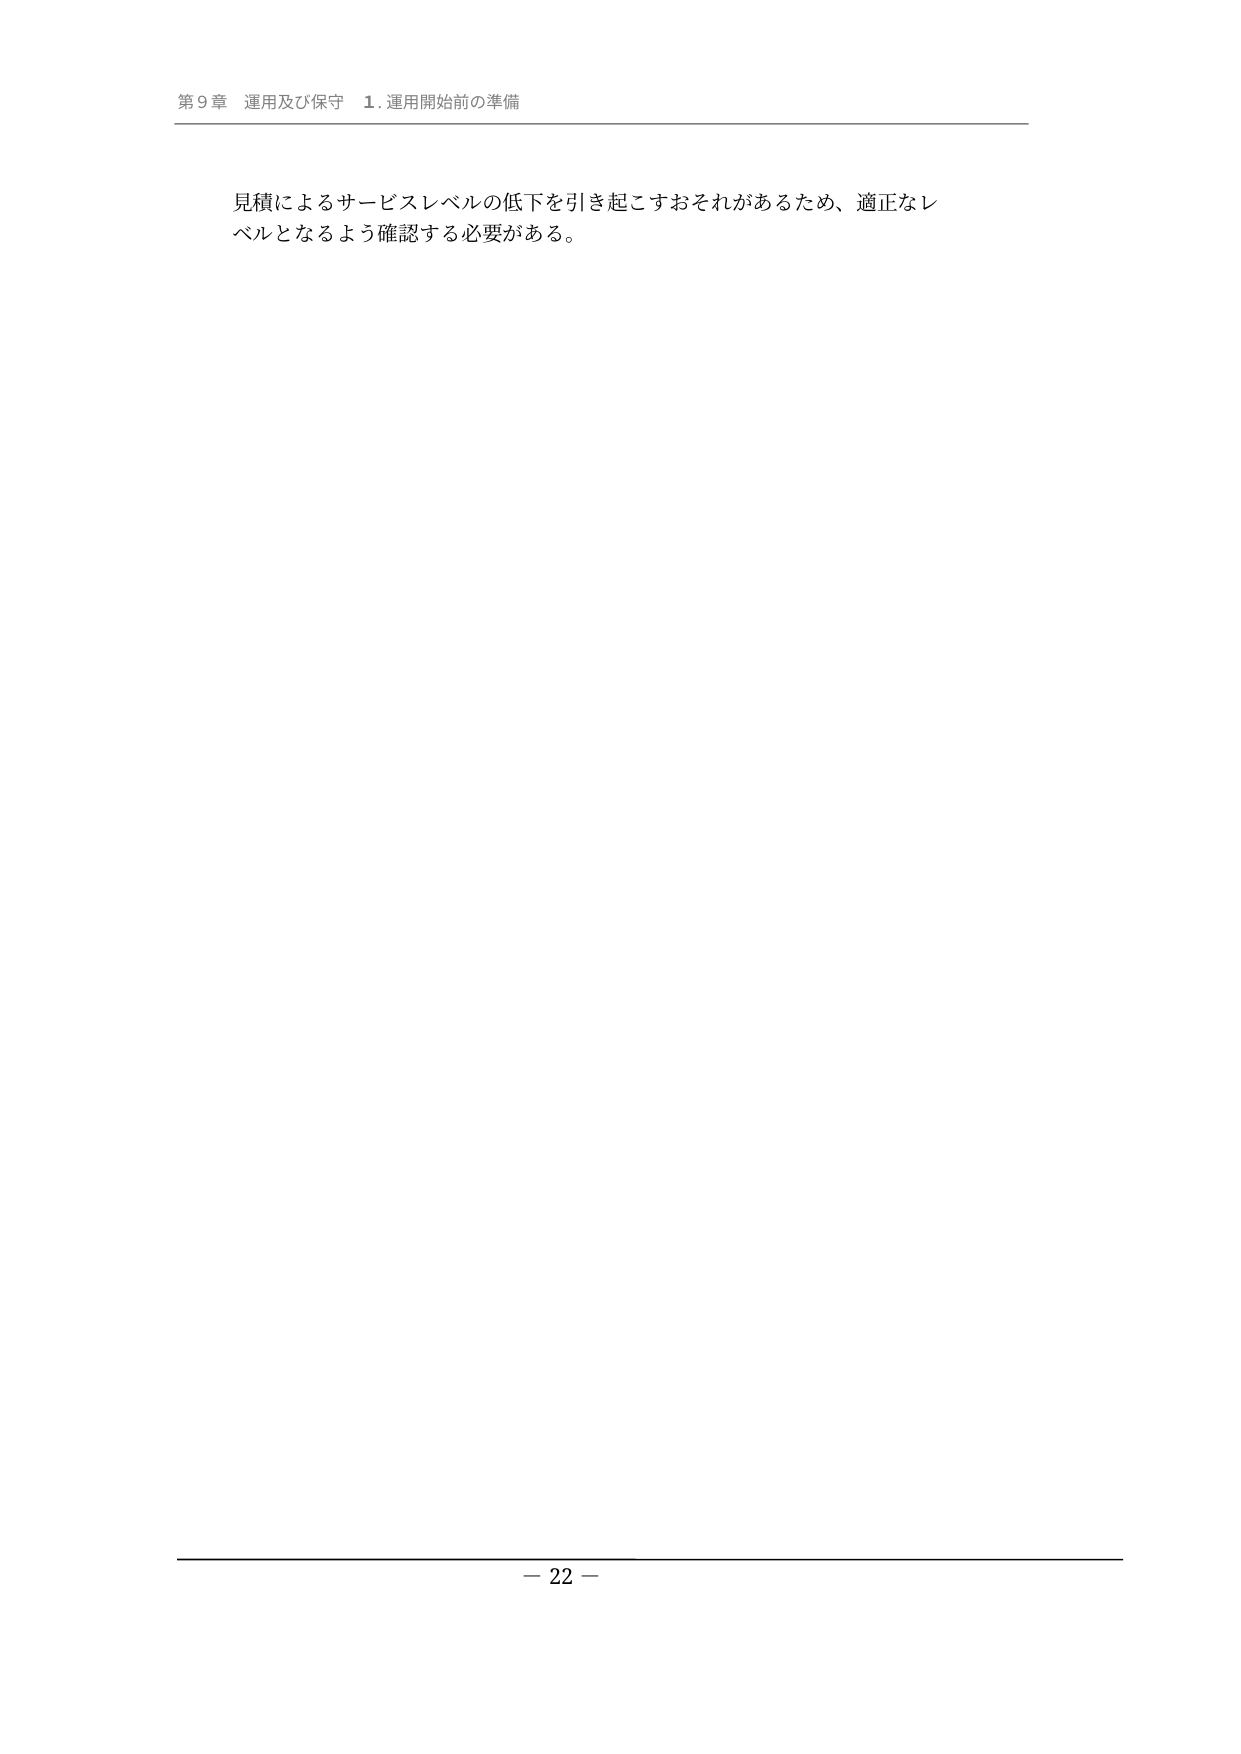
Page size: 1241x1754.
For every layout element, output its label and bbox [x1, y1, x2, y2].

text [232, 185, 945, 249]
